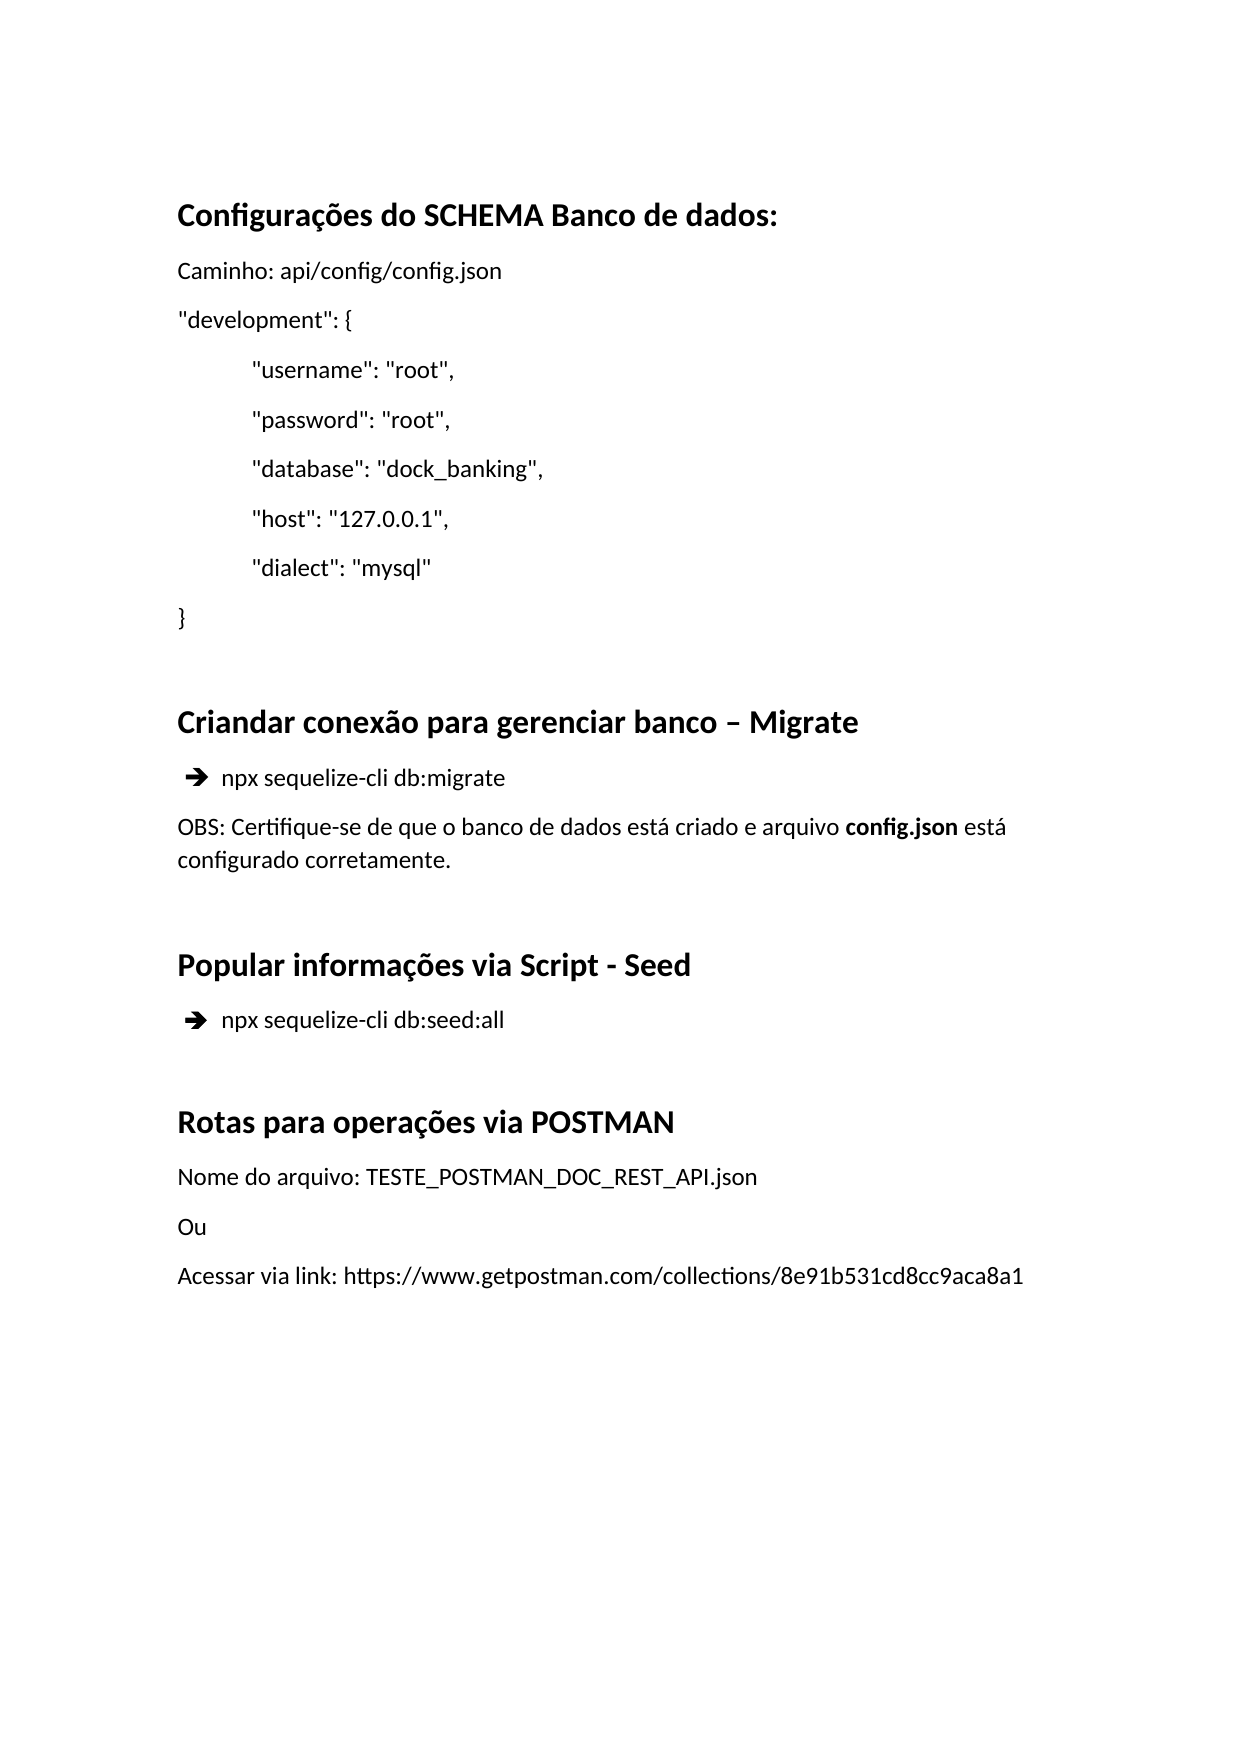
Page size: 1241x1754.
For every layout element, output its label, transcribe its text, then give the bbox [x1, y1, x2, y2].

text "development": { [177, 305, 1063, 335]
text Configurações do SCHEMA Banco de dados: [177, 194, 1063, 235]
text Acessar via link: https://www.getpostman.com/collections/8e91b531cd8cc9aca8a1 [177, 1261, 1063, 1291]
text OBS: Certifique-se de que o banco de dados está criado e arquivo config.json está configurado corretamente. [177, 812, 1063, 875]
text "database": "dock_banking", [177, 453, 1063, 484]
text "host": "127.0.0.1", [177, 503, 1063, 533]
text } [177, 602, 1063, 633]
text "username": "root", [177, 354, 1063, 385]
text "password": "root", [177, 404, 1063, 434]
text Caminho: api/config/config.json [177, 255, 1063, 286]
text Nome do arquivo: TESTE_POSTMAN_DOC_REST_API.json [177, 1161, 1063, 1192]
text Rotas para operações via POSTMAN [177, 1101, 1063, 1141]
list npx sequelize-cli db:migrate [183, 762, 1063, 792]
text "dialect": "mysql" [177, 553, 1063, 583]
text Criandar conexão para gerenciar banco – Migrate [177, 701, 1063, 742]
text Ou [177, 1211, 1063, 1241]
list npx sequelize-cli db:seed:all [183, 1004, 1063, 1035]
text Popular informações via Script - Seed [177, 944, 1063, 984]
